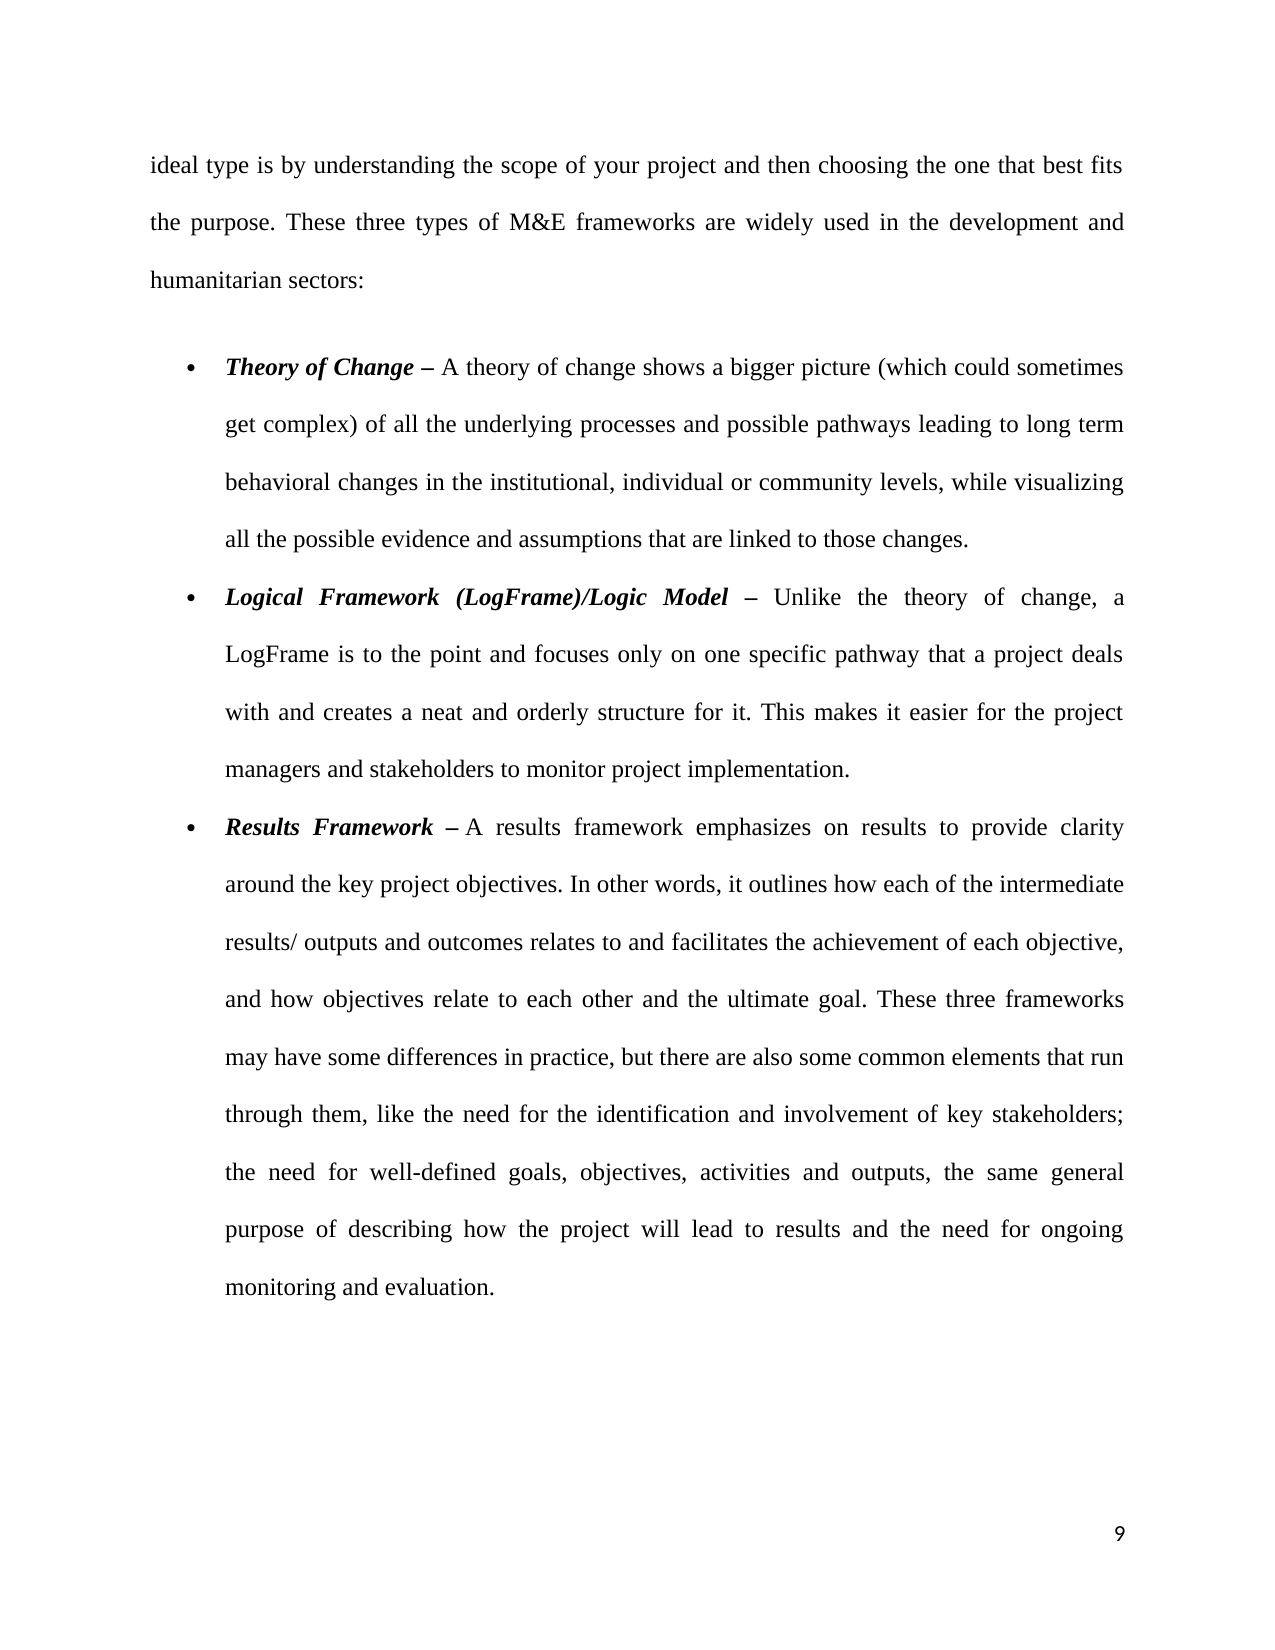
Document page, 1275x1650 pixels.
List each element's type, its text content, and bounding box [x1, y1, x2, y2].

list Results Framework – A results framework emphasizes on results to provide clarity around the key project objectives. In other words, it outlines how each of the intermediate results/ outputs and outcomes relates to and facilitates the achievement of each objective, and how objectives relate to each other and the ultimate goal. These three frameworks may have some differences in practice, but there are also some common elements that run through them, like the need for the identification and involvement of key stakeholders; the need for well-defined goals, objectives, activities and outputs, the same general purpose of describing how the project will lead to results and the need for ongoing monitoring and evaluation. [187, 812, 1125, 1300]
list Logical Framework (LogFrame)/Logic Model – Unlike the theory of change, a LogFrame is to the point and focuses only on one specific pathway that a project deals with and creates a neat and orderly structure for it. This makes it easier for the project managers and stakeholders to monitor project implementation. [187, 582, 1125, 783]
list Theory of Change – A theory of change shows a bigger picture (which could sometimes get complex) of all the underlying processes and possible pathways leading to long term behavioral changes in the institutional, individual or community levels, while visualizing all the possible evidence and assumptions that are linked to those changes. [187, 352, 1125, 553]
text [150, 150, 1125, 294]
